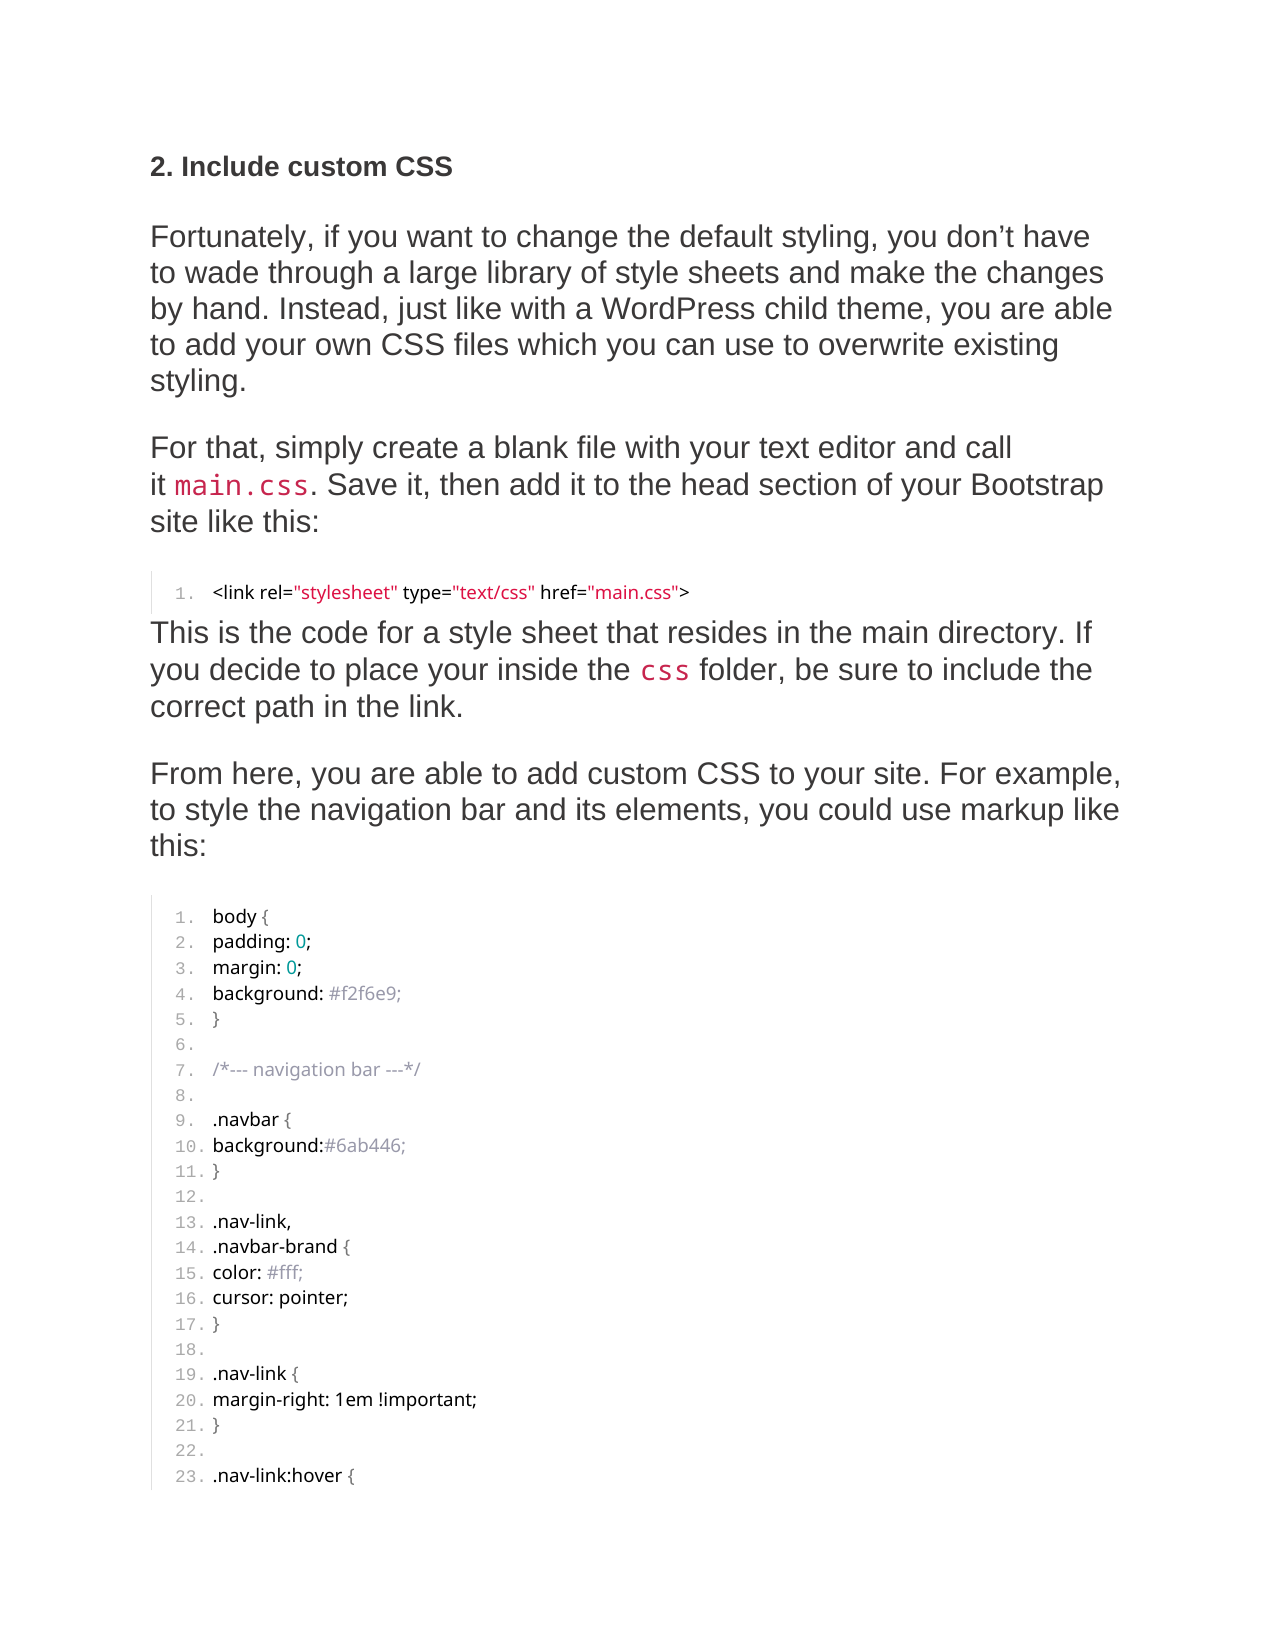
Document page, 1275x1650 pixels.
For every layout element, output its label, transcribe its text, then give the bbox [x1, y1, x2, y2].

list } [152, 1307, 1133, 1333]
list } [152, 1409, 1133, 1434]
list .navbar { [152, 1104, 1133, 1129]
text From here, you are able to add custom CSS to your site. For example, to style the navigation bar and its elements, you could use markup like this: [150, 755, 1125, 863]
text 2. Include custom CSS [150, 150, 1125, 182]
list cursor: pointer; [152, 1282, 1133, 1307]
list background:#6ab446; [152, 1129, 1133, 1155]
list margin-right: 1em !important; [152, 1383, 1133, 1409]
list <link rel="stylesheet" type="text/css" href="main.css"> [152, 572, 1133, 613]
list .navbar-brand { [152, 1231, 1133, 1256]
text Fortunately, if you want to change the default styling, you don’t have to wade through a large library of style sheets and make the changes by hand. Instead, just like with a WordPress child theme, you are able to add your own CSS files which you can use to overwrite existing styling. [150, 218, 1125, 398]
list margin: 0; [152, 952, 1133, 977]
text This is the code for a style sheet that resides in the main directory. If you decide to place your inside the css folder, be sure to include the correct path in the link. [150, 614, 1125, 724]
list /*--- navigation bar ---*/ [152, 1053, 1133, 1079]
list color: #fff; [152, 1256, 1133, 1282]
list .nav-link { [152, 1358, 1133, 1383]
list } [152, 1003, 1133, 1028]
list .nav-link:hover { [152, 1459, 1133, 1490]
list padding: 0; [152, 926, 1133, 952]
text For that, simply create a blank file with your text editor and call it main.css. Save it, then add it to the head section of your Bootstrap site like this: [150, 429, 1125, 539]
list .nav-link, [152, 1205, 1133, 1231]
list background: #f2f6e9; [152, 977, 1133, 1003]
list body { [152, 896, 1133, 926]
list } [152, 1155, 1133, 1180]
